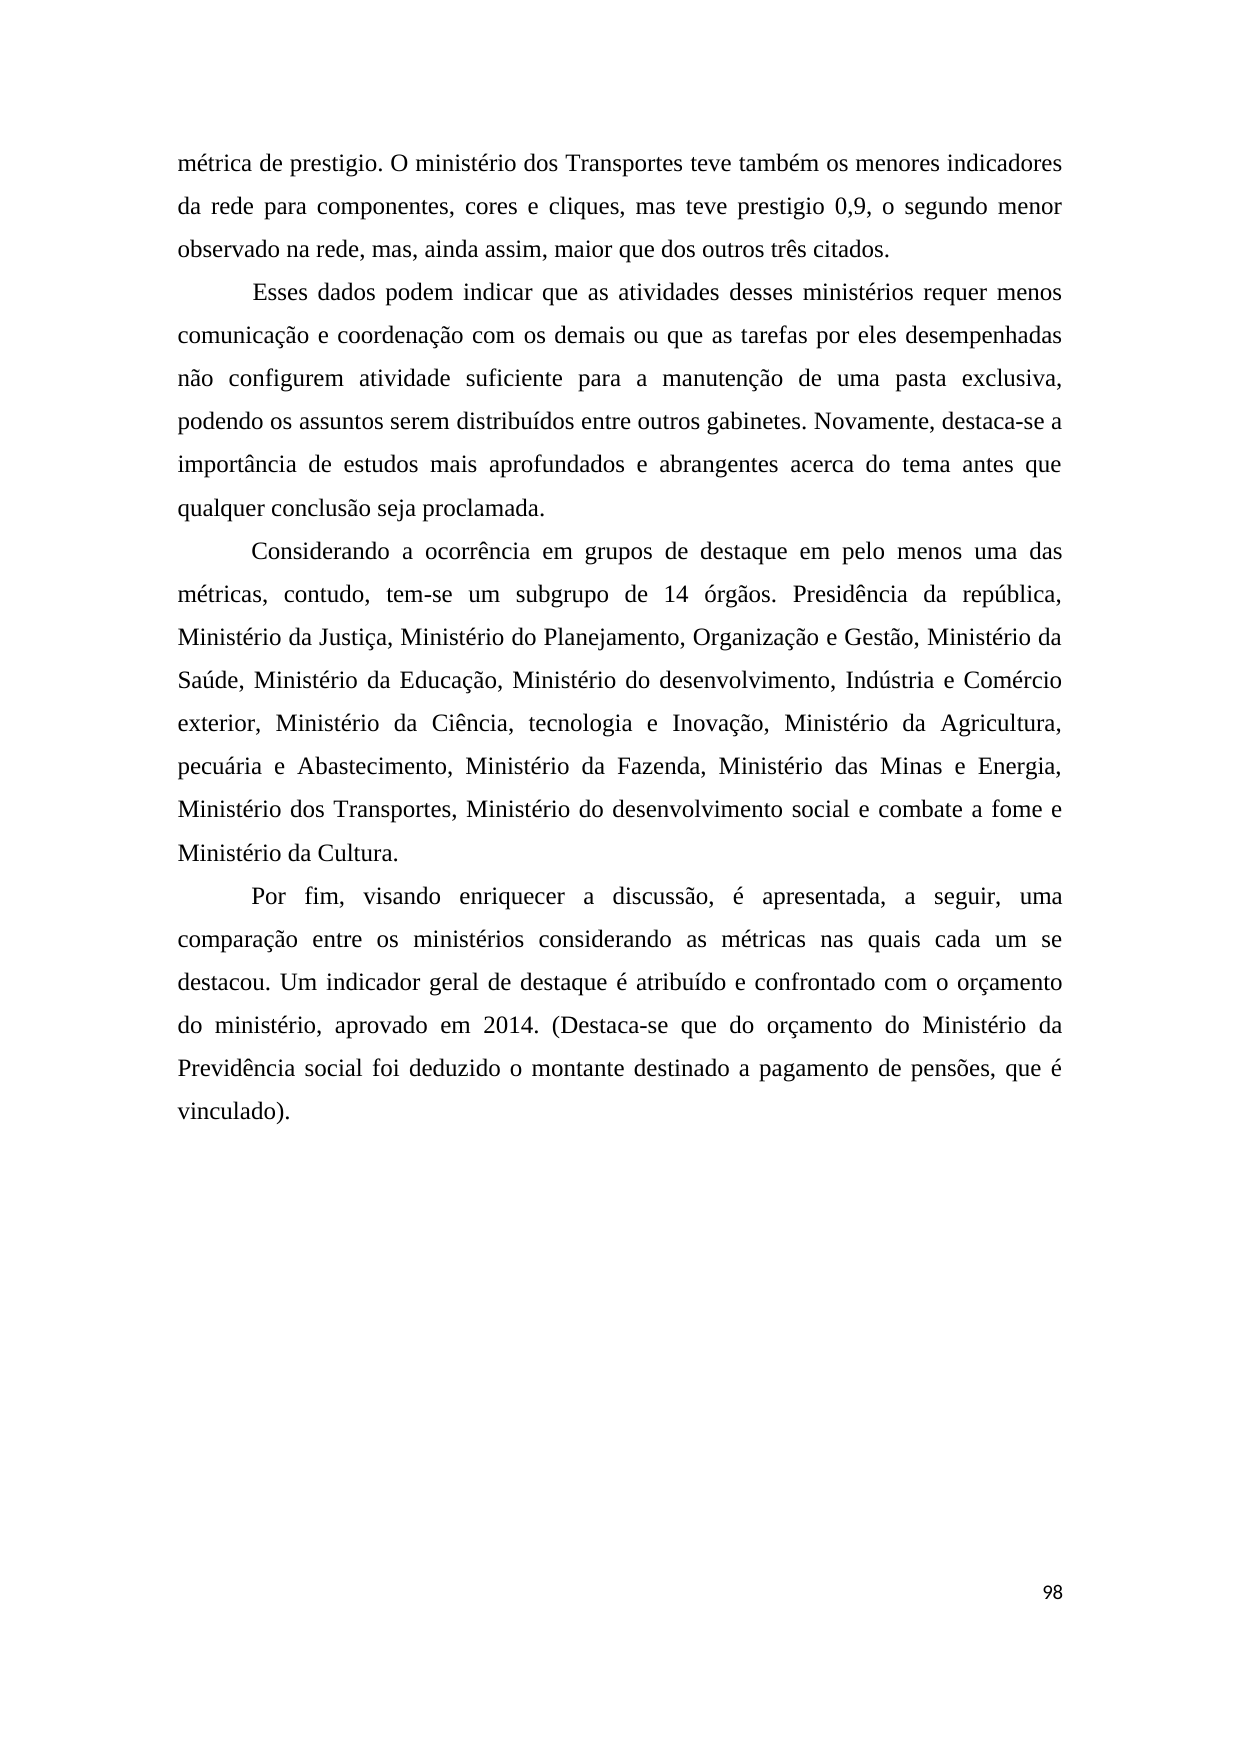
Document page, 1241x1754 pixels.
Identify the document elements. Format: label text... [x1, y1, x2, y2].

text Considerando a ocorrência em grupos de destaque em pelo menos uma das métricas, contudo, tem-se um subgrupo de 14 órgãos. Presidência da república, Ministério da Justiça, Ministério do Planejamento, Organização e Gestão, Ministério da Saúde, Ministério da Educação, Ministério do desenvolvimento, Indústria e Comércio exterior, Ministério da Ciência, tecnologia e Inovação, Ministério da Agricultura, pecuária e Abastecimento, Ministério da Fazenda, Ministério das Minas e Energia, Ministério dos Transportes, Ministério do desenvolvimento social e combate a fome e Ministério da Cultura. [177, 536, 1063, 866]
text Esses dados podem indicar que as atividades desses ministérios requer menos comunicação e coordenação com os demais ou que as tarefas por eles desempenhadas não configurem atividade suficiente para a manutenção de uma pasta exclusiva, podendo os assuntos serem distribuídos entre outros gabinetes. Novamente, destaca-se a importância de estudos mais aprofundados e abrangentes acerca do tema antes que qualquer conclusão seja proclamada. [177, 277, 1063, 521]
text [177, 148, 1063, 263]
text Por fim, visando enriquecer a discussão, é apresentada, a seguir, uma comparação entre os ministérios considerando as métricas nas quais cada um se destacou. Um indicador geral de destaque é atribuído e confrontado com o orçamento do ministério, aprovado em 2014. (Destaca-se que do orçamento do Ministério da Previdência social foi deduzido o montante destinado a pagamento de pensões, que é vinculado). [177, 881, 1063, 1125]
